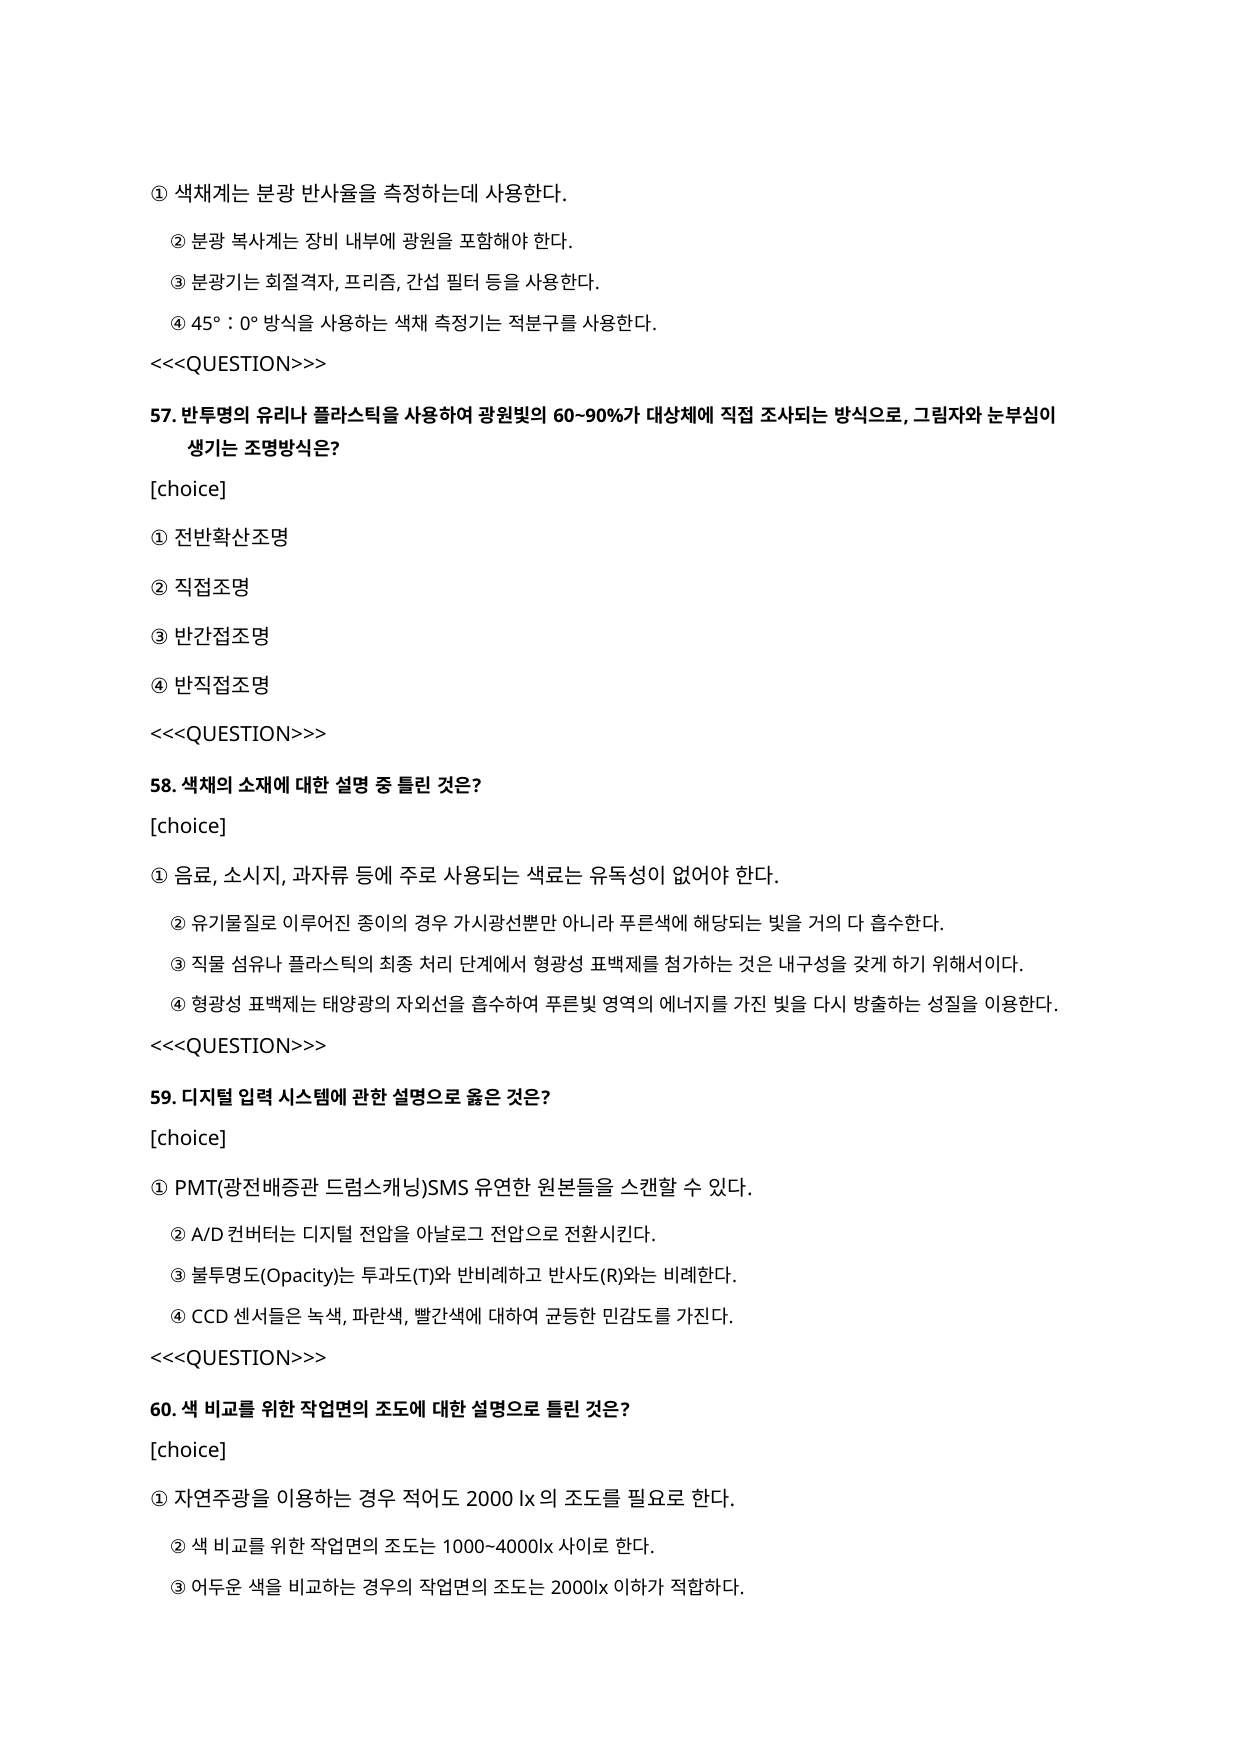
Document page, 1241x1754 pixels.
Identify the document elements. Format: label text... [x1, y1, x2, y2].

text 60. 색 비교를 위한 작업면의 조도에 대한 설명으로 틀린 것은? [150, 1394, 1090, 1422]
text [choice] [150, 812, 1090, 840]
text ③ 반간접조명 [150, 620, 1090, 651]
text ② 분광 복사계는 장비 내부에 광원을 포함해야 한다. [150, 227, 1090, 254]
text <<<QUESTION>>> [150, 1031, 1090, 1059]
text ③ 직물 섬유나 플라스틱의 최종 처리 단계에서 형광성 표백제를 첨가하는 것은 내구성을 갖게 하기 위해서이다. [150, 949, 1090, 976]
text ① 색채계는 분광 반사율을 측정하는데 사용한다. [150, 177, 1090, 207]
text [choice] [150, 1123, 1090, 1152]
text ④ CCD 센서들은 녹색, 파란색, 빨간색에 대하여 균등한 민감도를 가진다. [150, 1302, 1090, 1329]
text ② 직접조명 [150, 571, 1090, 601]
text <<<QUESTION>>> [150, 349, 1090, 378]
text ② A/D컨버터는 디지털 전압을 아날로그 전압으로 전환시킨다. [150, 1220, 1090, 1247]
text ② 색 비교를 위한 작업면의 조도는 1000~4000lx 사이로 한다. [150, 1532, 1090, 1559]
text [choice] [150, 1435, 1090, 1464]
text ③ 불투명도(Opacity)는 투과도(T)와 반비례하고 반사도(R)와는 비례한다. [150, 1261, 1090, 1288]
text 57. 반투명의 유리나 플라스틱을 사용하여 광원빛의 60~90%가 대상체에 직접 조사되는 방식으로, 그림자와 눈부심이 생기는 조명방식은? [150, 401, 1090, 461]
text <<<QUESTION>>> [150, 719, 1090, 748]
text ③ 분광기는 회절격자, 프리즘, 간섭 필터 등을 사용한다. [150, 267, 1090, 295]
text ① 음료, 소시지, 과자류 등에 주로 사용되는 색료는 유독성이 없어야 한다. [150, 859, 1090, 889]
text ① 전반확산조명 [150, 522, 1090, 552]
text <<<QUESTION>>> [150, 1343, 1090, 1371]
text ① 자연주광을 이용하는 경우 적어도 2000 lx의 조도를 필요로 한다. [150, 1483, 1090, 1513]
text ④ 45°：0° 방식을 사용하는 색채 측정기는 적분구를 사용한다. [150, 308, 1090, 336]
text ④ 반직접조명 [150, 670, 1090, 700]
text [choice] [150, 474, 1090, 503]
text 59. 디지털 입력 시스템에 관한 설명으로 옳은 것은? [150, 1082, 1090, 1110]
text ② 유기물질로 이루어진 종이의 경우 가시광선뿐만 아니라 푸른색에 해당되는 빛을 거의 다 흡수한다. [150, 908, 1090, 935]
text ① PMT(광전배증관 드럼스캐닝)SMS 유연한 원본들을 스캔할 수 있다. [150, 1171, 1090, 1201]
text 58. 색채의 소재에 대한 설명 중 틀린 것은? [150, 771, 1090, 798]
text ④ 형광성 표백제는 태양광의 자외선을 흡수하여 푸른빛 영역의 에너지를 가진 빛을 다시 방출하는 성질을 이용한다. [150, 990, 1090, 1017]
text ③ 어두운 색을 비교하는 경우의 작업면의 조도는 2000lx 이하가 적합하다. [150, 1573, 1090, 1600]
